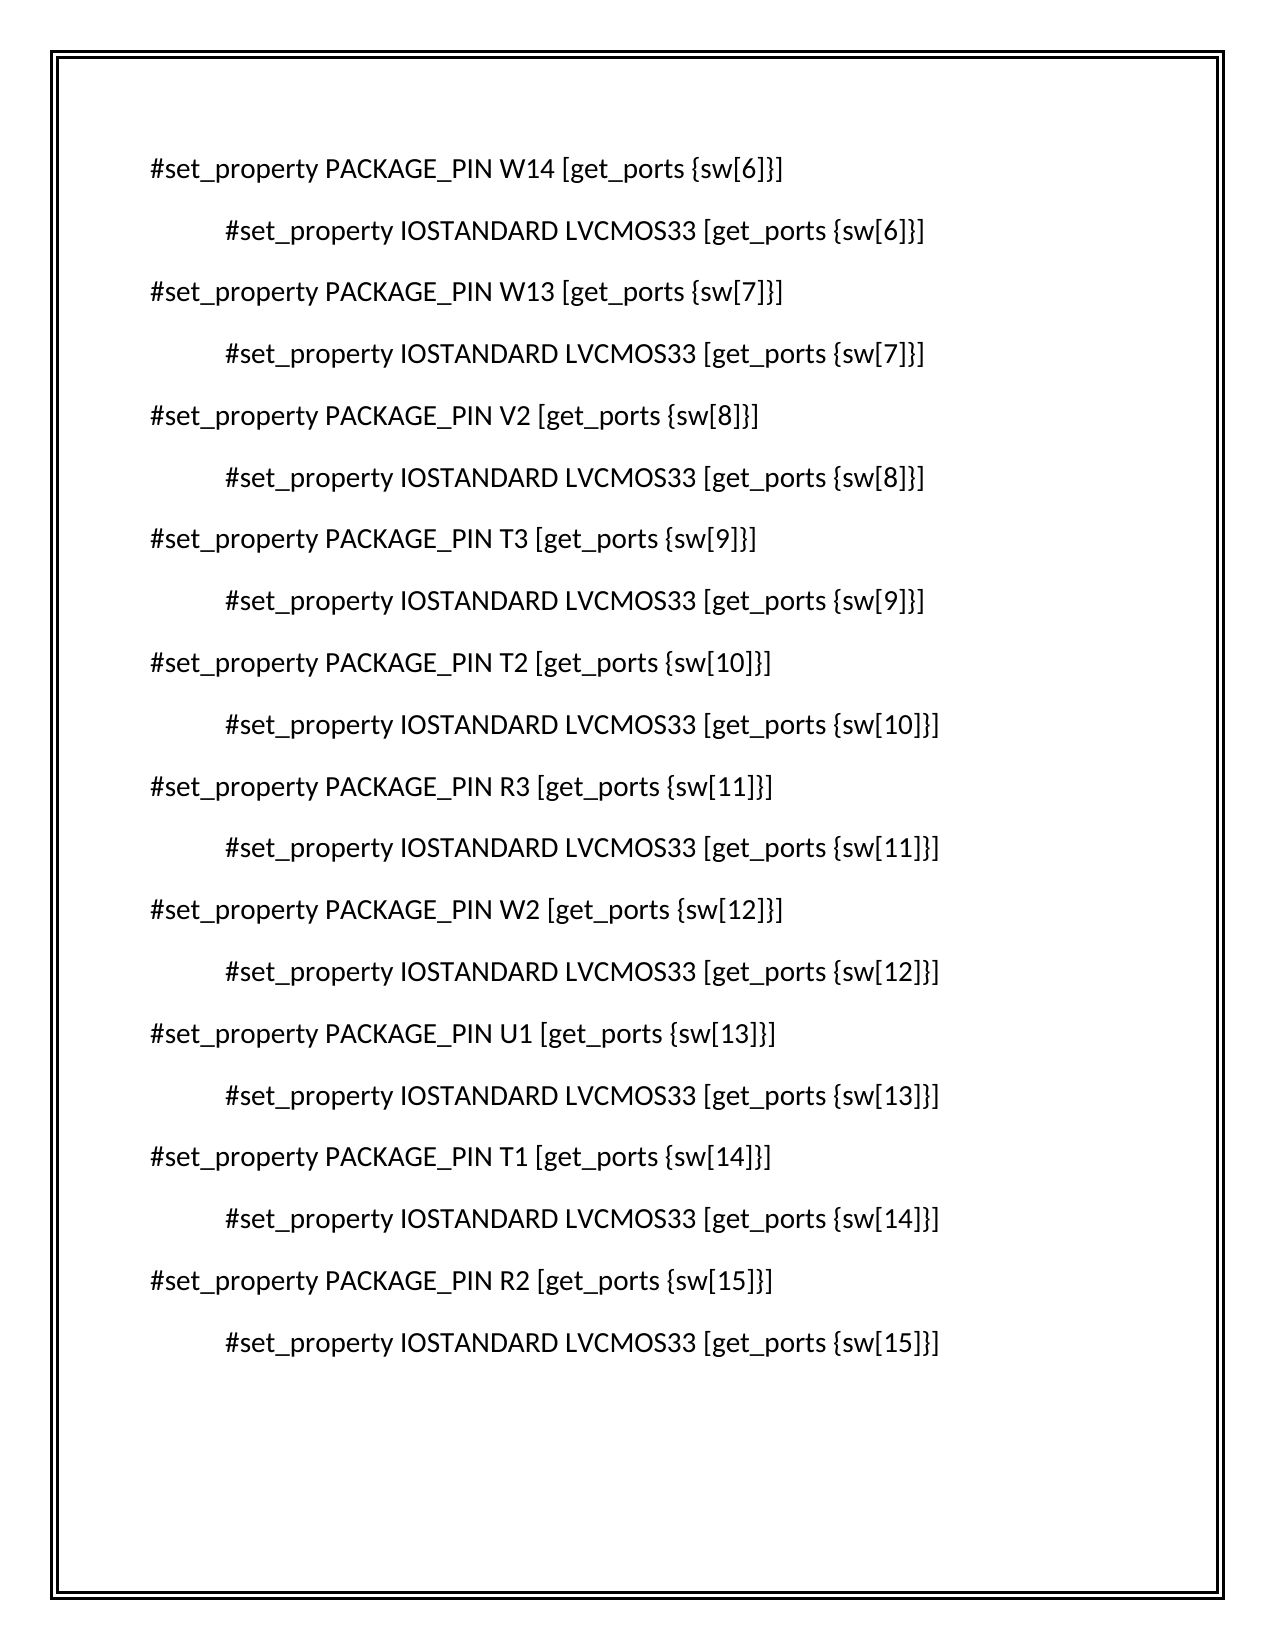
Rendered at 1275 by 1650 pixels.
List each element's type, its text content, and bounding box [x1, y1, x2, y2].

text #set_property PACKAGE_PIN W14 [get_ports {sw[6]}] [150, 150, 1125, 186]
text #set_property PACKAGE_PIN R3 [get_ports {sw[11]}] [150, 768, 1125, 803]
text #set_property IOSTANDARD LVCMOS33 [get_ports {sw[9]}] [150, 582, 1125, 618]
text #set_property IOSTANDARD LVCMOS33 [get_ports {sw[12]}] [150, 953, 1125, 989]
text #set_property IOSTANDARD LVCMOS33 [get_ports {sw[15]}] [150, 1324, 1125, 1359]
text #set_property PACKAGE_PIN T1 [get_ports {sw[14]}] [150, 1138, 1125, 1174]
text #set_property IOSTANDARD LVCMOS33 [get_ports {sw[7]}] [150, 335, 1125, 371]
text #set_property IOSTANDARD LVCMOS33 [get_ports {sw[11]}] [150, 829, 1125, 865]
text #set_property PACKAGE_PIN T3 [get_ports {sw[9]}] [150, 521, 1125, 556]
text #set_property IOSTANDARD LVCMOS33 [get_ports {sw[14]}] [150, 1200, 1125, 1236]
text #set_property PACKAGE_PIN U1 [get_ports {sw[13]}] [150, 1015, 1125, 1050]
text #set_property PACKAGE_PIN R2 [get_ports {sw[15]}] [150, 1262, 1125, 1297]
text #set_property IOSTANDARD LVCMOS33 [get_ports {sw[13]}] [150, 1077, 1125, 1112]
text #set_property IOSTANDARD LVCMOS33 [get_ports {sw[6]}] [150, 212, 1125, 247]
text #set_property PACKAGE_PIN W13 [get_ports {sw[7]}] [150, 273, 1125, 309]
text #set_property PACKAGE_PIN T2 [get_ports {sw[10]}] [150, 644, 1125, 680]
text #set_property IOSTANDARD LVCMOS33 [get_ports {sw[10]}] [150, 706, 1125, 742]
text #set_property PACKAGE_PIN V2 [get_ports {sw[8]}] [150, 397, 1125, 433]
text #set_property PACKAGE_PIN W2 [get_ports {sw[12]}] [150, 891, 1125, 927]
text #set_property IOSTANDARD LVCMOS33 [get_ports {sw[8]}] [150, 459, 1125, 494]
